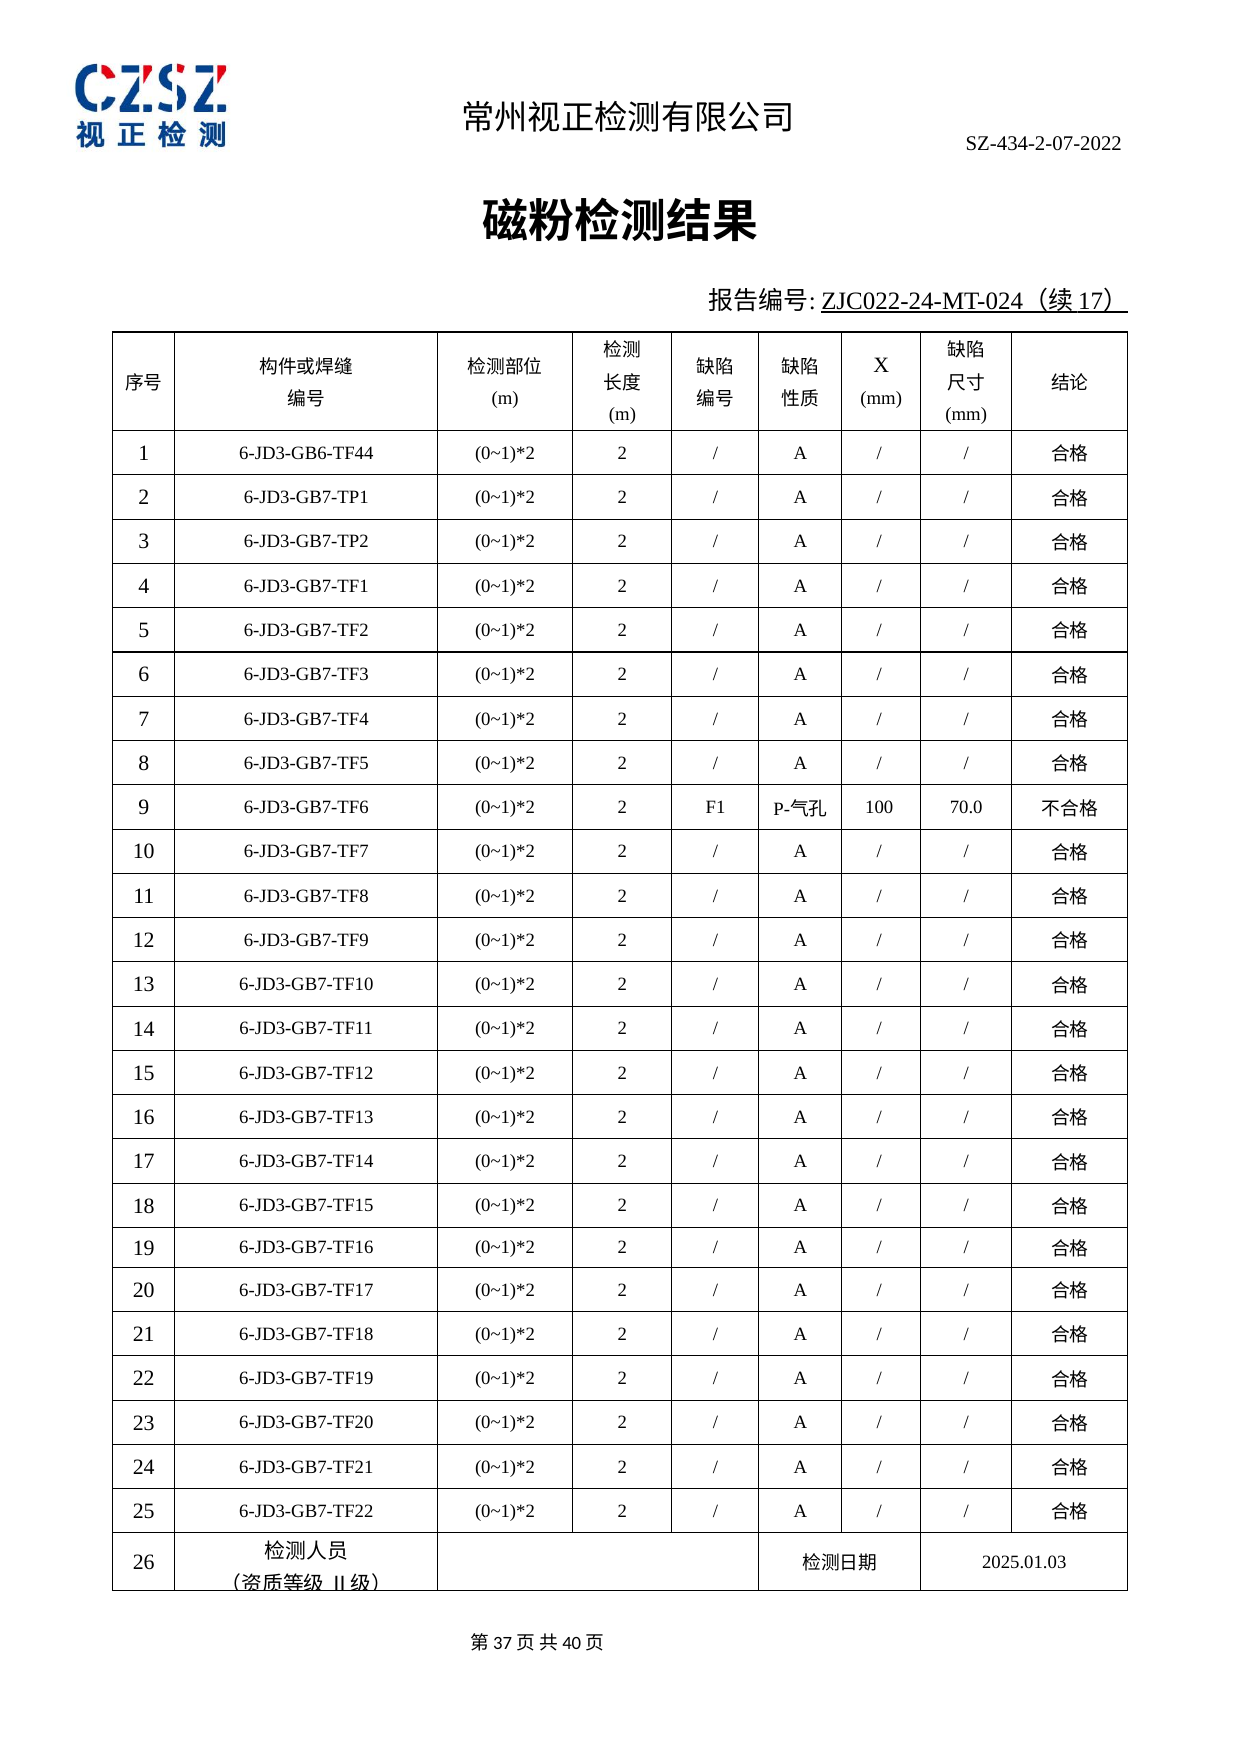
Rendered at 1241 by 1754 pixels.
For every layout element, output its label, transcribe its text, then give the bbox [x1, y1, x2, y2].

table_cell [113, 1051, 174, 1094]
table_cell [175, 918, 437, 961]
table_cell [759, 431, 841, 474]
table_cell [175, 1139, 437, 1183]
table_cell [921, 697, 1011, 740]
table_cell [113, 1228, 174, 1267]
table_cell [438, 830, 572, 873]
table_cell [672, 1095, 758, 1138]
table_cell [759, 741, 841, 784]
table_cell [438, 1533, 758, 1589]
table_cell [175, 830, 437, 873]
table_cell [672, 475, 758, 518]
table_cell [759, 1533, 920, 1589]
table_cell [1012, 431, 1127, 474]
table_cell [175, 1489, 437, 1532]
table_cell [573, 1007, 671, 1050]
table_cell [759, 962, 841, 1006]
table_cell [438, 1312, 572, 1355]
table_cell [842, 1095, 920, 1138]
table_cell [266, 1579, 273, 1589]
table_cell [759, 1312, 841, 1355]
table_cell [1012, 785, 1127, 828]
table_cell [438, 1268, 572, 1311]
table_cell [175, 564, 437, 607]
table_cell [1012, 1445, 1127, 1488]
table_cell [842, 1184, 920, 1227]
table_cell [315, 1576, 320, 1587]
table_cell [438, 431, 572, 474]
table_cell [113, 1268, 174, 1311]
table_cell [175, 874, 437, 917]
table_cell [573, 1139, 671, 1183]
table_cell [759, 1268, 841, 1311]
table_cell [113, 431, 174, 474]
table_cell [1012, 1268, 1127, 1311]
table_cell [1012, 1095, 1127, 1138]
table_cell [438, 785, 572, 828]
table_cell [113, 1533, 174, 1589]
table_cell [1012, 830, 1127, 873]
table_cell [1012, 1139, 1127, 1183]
picture [66, 51, 234, 153]
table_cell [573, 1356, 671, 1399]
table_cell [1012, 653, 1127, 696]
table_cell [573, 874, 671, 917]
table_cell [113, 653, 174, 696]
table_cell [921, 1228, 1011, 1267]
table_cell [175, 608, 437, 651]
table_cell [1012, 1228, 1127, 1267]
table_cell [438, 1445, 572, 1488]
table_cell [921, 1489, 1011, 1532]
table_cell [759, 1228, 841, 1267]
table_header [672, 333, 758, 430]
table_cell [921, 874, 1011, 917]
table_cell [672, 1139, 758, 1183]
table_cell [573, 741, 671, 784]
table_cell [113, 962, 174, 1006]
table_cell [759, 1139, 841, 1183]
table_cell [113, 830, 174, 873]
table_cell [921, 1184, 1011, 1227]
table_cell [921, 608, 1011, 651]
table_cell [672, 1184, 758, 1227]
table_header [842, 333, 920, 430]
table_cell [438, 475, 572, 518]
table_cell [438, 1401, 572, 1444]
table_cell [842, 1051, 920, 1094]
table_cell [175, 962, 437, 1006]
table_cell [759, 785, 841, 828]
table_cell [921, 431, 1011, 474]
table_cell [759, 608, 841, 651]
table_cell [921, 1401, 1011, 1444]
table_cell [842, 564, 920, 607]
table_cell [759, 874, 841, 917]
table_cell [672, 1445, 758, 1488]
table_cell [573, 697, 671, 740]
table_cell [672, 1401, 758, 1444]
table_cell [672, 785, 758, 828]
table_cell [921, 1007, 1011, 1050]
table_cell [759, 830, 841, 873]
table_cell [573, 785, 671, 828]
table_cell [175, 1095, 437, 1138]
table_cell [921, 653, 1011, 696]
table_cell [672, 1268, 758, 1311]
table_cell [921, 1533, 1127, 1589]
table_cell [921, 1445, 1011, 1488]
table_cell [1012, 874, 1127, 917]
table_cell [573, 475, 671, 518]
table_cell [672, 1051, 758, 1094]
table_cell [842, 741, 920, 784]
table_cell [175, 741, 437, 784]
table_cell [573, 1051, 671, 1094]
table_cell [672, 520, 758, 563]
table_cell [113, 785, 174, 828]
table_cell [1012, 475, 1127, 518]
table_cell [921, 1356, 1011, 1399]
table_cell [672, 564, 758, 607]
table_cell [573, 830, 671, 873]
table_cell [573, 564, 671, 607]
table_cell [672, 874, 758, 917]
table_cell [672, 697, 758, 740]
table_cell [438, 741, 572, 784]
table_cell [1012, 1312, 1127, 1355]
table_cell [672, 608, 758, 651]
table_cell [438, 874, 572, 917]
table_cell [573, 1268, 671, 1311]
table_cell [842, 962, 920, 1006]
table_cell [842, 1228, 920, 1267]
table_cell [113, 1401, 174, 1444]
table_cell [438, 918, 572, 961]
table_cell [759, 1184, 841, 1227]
text 报告编号: ZJC022-24-MT-024（续17） [112, 266, 1128, 331]
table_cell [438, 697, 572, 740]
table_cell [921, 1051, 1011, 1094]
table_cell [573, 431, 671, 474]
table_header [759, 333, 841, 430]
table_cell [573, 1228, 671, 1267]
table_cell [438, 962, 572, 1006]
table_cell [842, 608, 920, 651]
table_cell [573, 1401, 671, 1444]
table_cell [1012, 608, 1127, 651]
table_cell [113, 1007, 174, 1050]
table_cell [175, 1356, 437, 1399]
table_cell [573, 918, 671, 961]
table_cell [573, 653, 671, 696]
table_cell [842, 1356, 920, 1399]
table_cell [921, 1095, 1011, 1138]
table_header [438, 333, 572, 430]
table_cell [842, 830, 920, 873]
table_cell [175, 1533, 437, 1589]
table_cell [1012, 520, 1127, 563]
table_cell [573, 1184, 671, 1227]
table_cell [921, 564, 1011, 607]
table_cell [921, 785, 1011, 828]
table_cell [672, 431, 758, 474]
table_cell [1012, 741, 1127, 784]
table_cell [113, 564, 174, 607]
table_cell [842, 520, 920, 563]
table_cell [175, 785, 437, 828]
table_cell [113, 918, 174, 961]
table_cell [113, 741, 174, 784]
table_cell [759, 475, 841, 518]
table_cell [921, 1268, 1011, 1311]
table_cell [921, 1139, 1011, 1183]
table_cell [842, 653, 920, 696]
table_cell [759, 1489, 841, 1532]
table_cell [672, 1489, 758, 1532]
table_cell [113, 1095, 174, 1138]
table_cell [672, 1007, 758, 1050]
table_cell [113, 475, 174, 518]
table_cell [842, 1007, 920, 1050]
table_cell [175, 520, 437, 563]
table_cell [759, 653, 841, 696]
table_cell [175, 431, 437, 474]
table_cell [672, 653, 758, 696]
text 磁粉检测结果 [112, 169, 1128, 266]
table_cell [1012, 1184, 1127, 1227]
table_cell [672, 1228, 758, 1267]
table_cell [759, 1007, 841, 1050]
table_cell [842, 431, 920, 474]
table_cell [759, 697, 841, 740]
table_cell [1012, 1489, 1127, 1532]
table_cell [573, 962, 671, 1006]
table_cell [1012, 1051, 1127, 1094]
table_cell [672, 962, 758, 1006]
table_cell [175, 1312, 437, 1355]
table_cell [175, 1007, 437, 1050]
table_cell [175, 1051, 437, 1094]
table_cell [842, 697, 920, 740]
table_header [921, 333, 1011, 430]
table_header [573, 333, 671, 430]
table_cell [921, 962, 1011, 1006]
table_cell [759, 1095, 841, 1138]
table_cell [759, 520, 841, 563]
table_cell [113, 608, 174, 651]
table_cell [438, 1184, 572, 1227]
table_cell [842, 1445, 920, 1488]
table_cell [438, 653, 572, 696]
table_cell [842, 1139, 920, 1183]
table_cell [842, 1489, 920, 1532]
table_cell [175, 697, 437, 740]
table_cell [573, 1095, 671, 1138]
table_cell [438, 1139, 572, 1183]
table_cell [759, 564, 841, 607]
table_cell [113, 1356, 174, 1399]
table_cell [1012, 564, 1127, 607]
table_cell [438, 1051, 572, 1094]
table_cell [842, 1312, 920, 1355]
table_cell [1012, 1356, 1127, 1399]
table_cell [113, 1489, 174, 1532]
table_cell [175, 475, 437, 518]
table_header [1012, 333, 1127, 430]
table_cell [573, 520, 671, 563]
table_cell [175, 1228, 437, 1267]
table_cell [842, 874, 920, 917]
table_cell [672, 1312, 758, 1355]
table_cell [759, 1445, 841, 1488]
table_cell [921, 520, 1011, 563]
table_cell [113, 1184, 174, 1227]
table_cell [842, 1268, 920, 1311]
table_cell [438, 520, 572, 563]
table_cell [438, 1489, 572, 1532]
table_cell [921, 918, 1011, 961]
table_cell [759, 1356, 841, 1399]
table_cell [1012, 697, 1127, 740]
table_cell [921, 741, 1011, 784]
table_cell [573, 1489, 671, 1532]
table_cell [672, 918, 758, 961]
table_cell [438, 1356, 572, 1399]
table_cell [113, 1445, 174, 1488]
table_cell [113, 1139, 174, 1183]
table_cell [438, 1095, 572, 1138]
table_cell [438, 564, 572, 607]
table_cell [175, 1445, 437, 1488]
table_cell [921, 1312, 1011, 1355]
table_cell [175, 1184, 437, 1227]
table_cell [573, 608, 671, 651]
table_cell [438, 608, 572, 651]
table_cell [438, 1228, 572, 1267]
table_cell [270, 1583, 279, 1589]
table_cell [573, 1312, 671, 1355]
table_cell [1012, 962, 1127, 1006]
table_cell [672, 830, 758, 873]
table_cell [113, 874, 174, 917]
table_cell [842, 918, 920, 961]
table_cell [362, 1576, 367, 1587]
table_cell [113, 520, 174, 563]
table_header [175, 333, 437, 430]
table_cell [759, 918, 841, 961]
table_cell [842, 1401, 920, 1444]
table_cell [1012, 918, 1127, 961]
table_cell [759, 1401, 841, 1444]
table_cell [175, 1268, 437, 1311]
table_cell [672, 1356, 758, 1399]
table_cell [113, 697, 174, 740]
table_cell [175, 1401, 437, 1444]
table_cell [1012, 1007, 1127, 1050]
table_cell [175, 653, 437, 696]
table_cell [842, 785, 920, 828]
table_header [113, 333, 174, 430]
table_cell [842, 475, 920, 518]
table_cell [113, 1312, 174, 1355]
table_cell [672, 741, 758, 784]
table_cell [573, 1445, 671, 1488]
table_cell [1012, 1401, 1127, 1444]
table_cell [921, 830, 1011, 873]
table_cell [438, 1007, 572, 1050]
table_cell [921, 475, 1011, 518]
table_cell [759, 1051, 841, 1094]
